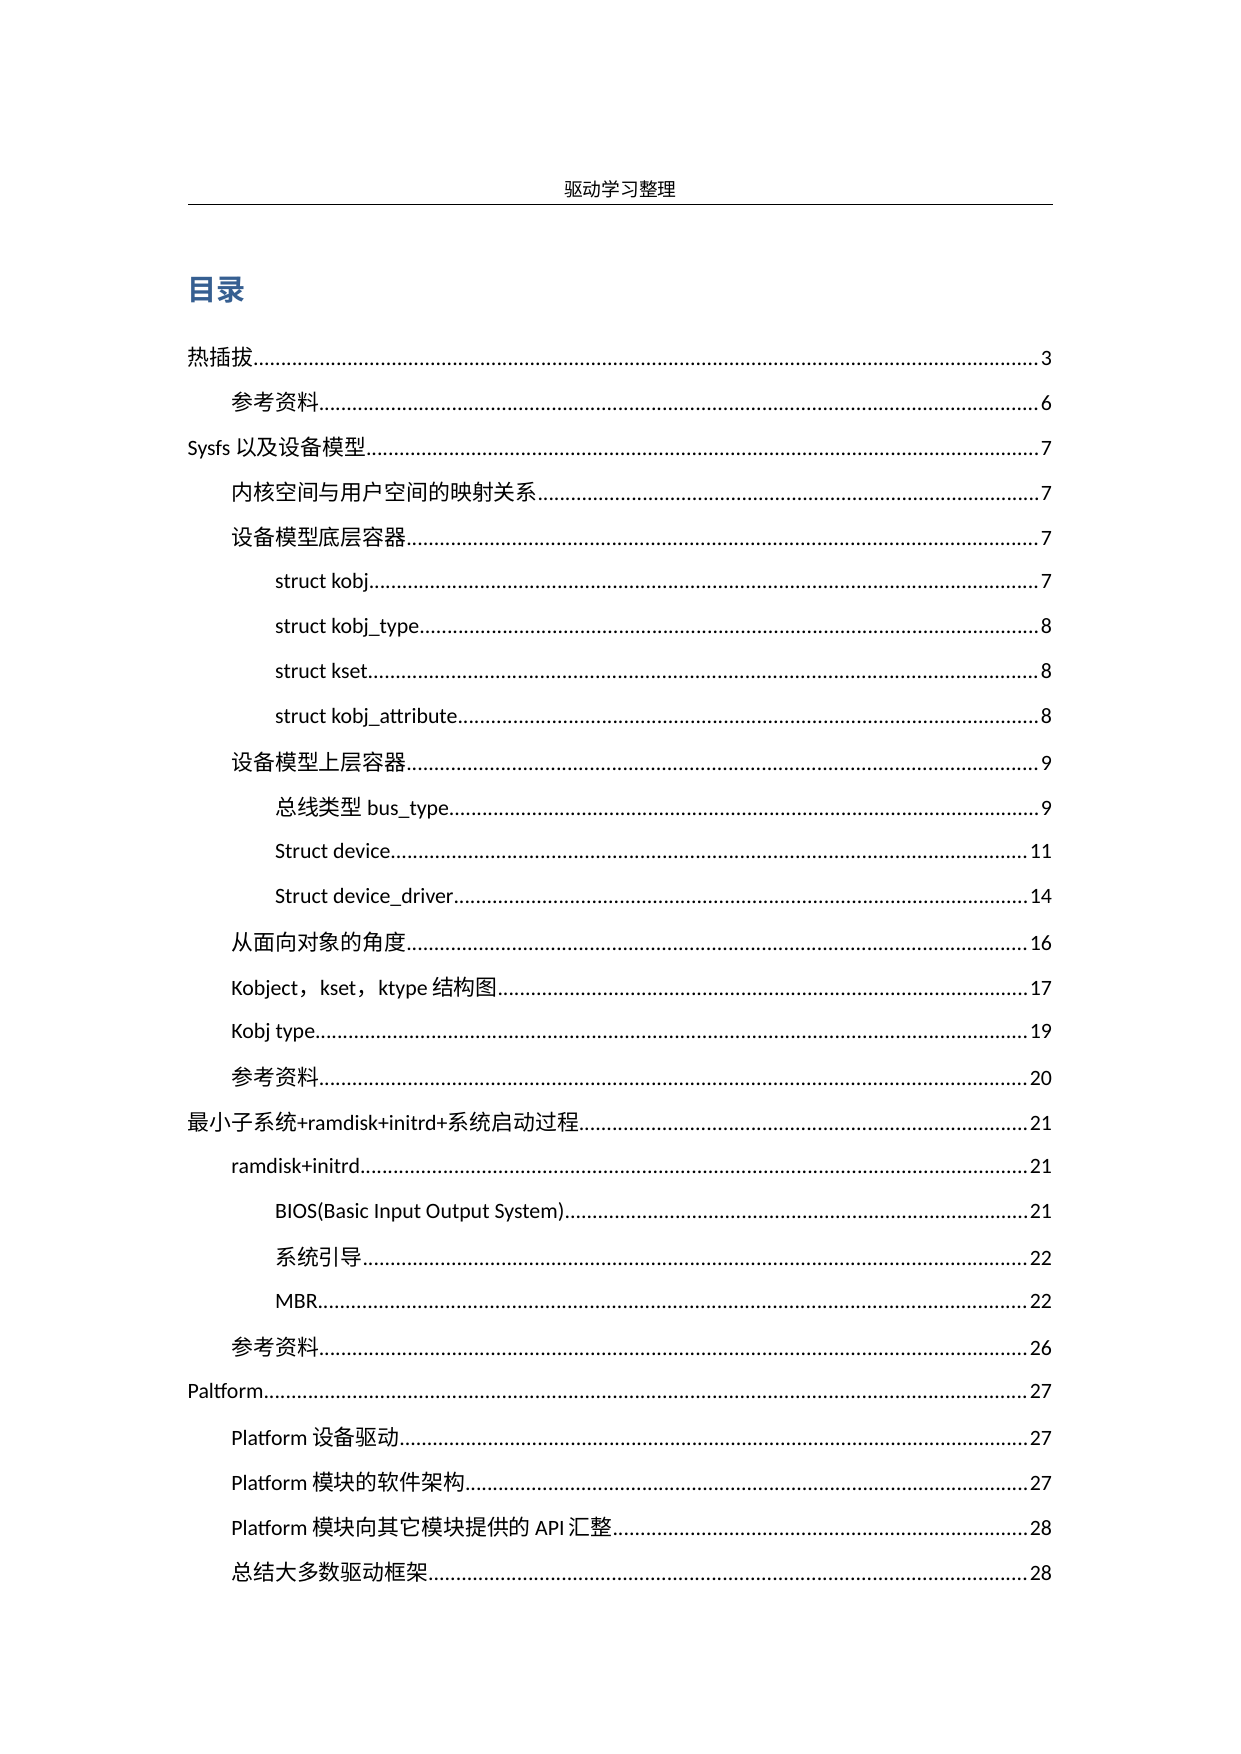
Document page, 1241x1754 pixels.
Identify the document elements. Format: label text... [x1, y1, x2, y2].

text 驱动学习整理 [187, 174, 1053, 205]
